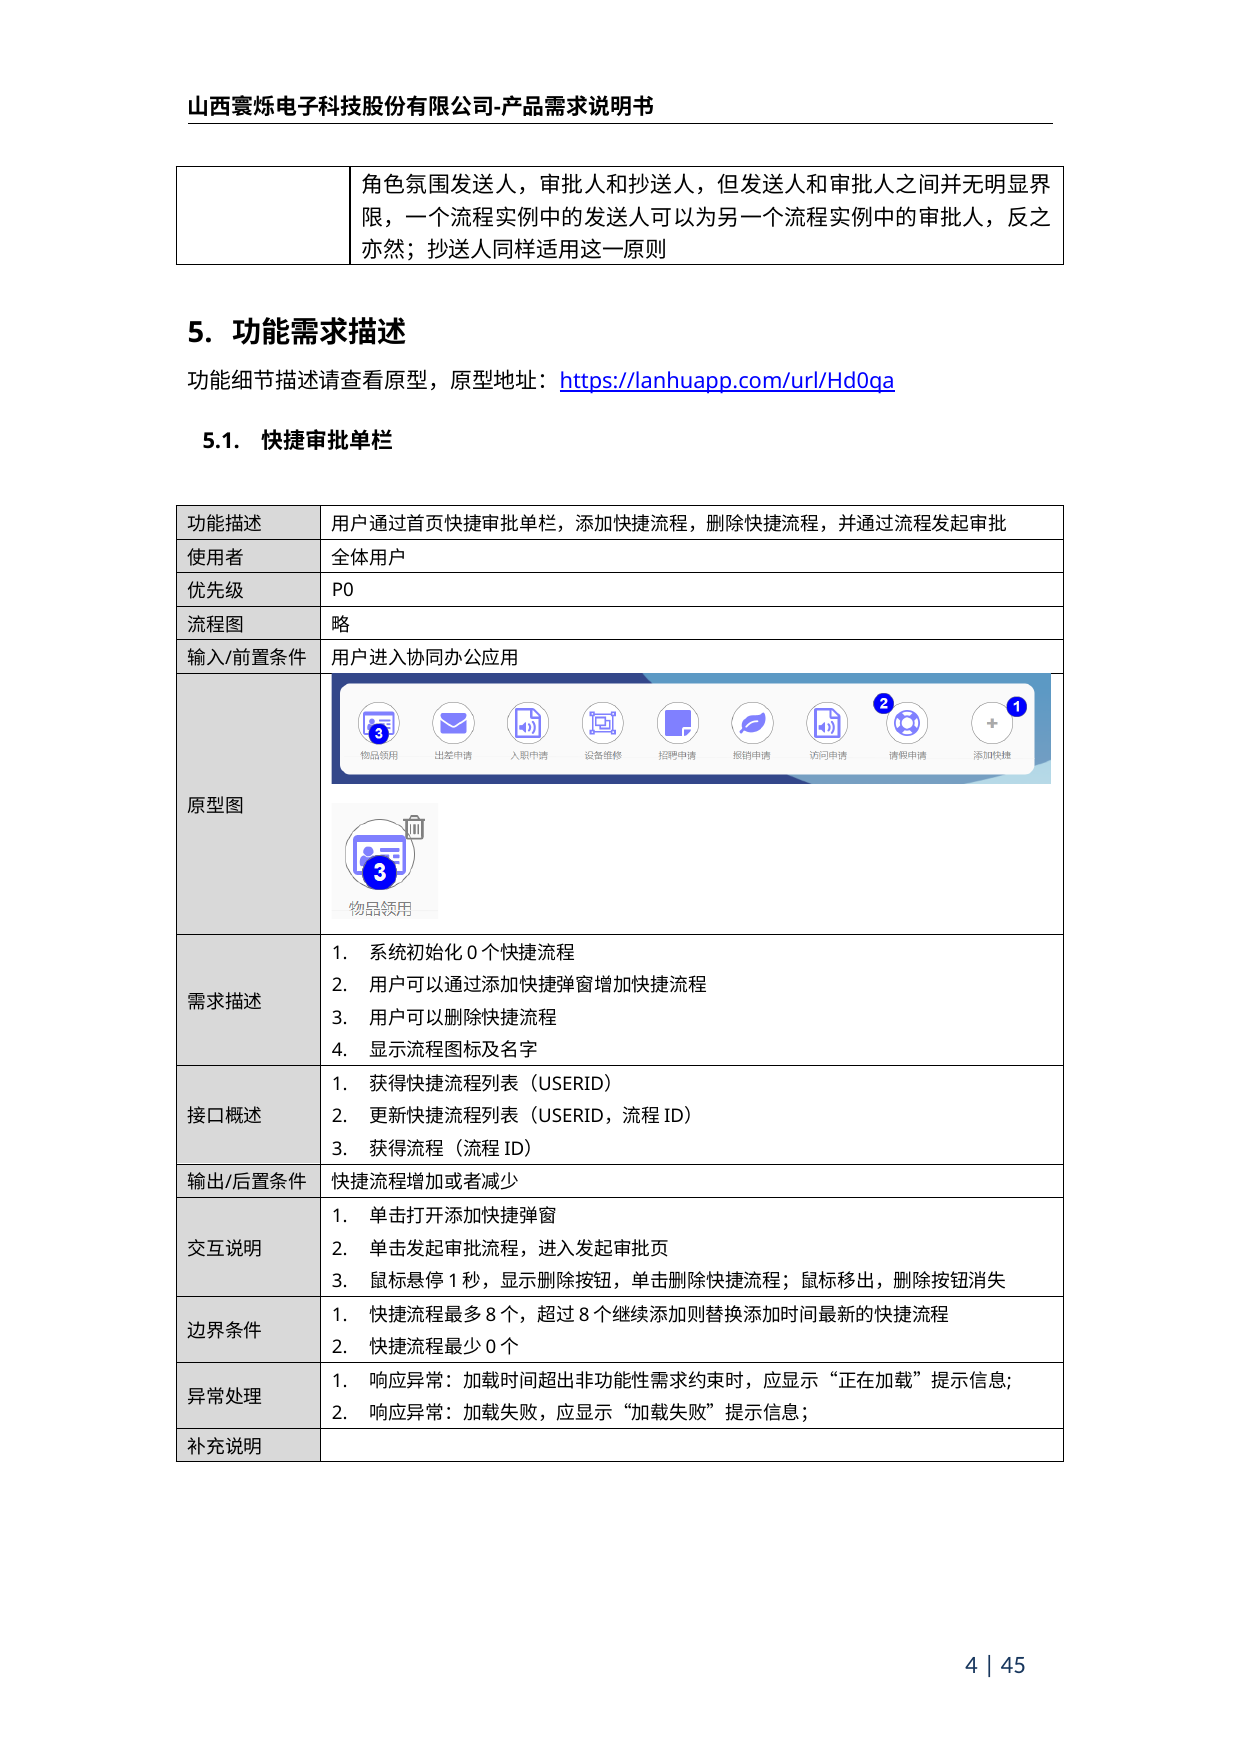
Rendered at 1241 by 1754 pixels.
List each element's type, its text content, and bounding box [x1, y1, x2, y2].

table_cell 使用者 [177, 540, 320, 572]
subtitle 功能需求描述 [187, 298, 1044, 363]
table_cell 用户进入协同办公应用 [321, 640, 1063, 673]
table_cell 输出/后置条件 [177, 1165, 320, 1197]
table_cell 边界条件 [177, 1297, 320, 1362]
table_cell 接口概述 [177, 1066, 320, 1163]
picture [331, 673, 1051, 784]
table_cell 系统初始化0个快捷流程 用户可以通过添加快捷弹窗增加快捷流程 用户可以删除快捷流程 显示流程图标及名字 [321, 935, 1063, 1065]
table_cell 输入/前置条件 [177, 640, 320, 673]
table_cell 原型图 [177, 674, 320, 934]
table_cell 交互说明 [177, 1198, 320, 1296]
table_cell 异常处理 [177, 1363, 320, 1428]
table_cell 单击打开添加快捷弹窗 单击发起审批流程，进入发起审批页 鼠标悬停1秒，显示删除按钮，单击删除快捷流程；鼠标移出，删除按钮消失 [321, 1198, 1063, 1296]
table_header 用户通过首页快捷审批单栏，添加快捷流程，删除快捷流程，并通过流程发起审批 [321, 506, 1063, 539]
table_cell 快捷流程最多8个，超过8个继续添加则替换添加时间最新的快捷流程 快捷流程最少0个 [321, 1297, 1063, 1362]
table_cell 流程图 [177, 607, 320, 639]
table_cell 响应异常：加载时间超出非功能性需求约束时，应显示“正在加载”提示信息; 响应异常：加载失败，应显示“加载失败”提示信息； [321, 1363, 1063, 1428]
table_cell 用户 [177, 167, 349, 264]
table_cell 全体用户 [321, 540, 1063, 572]
table_cell P0 [321, 573, 1063, 606]
table_cell 略 [321, 607, 1063, 639]
table_cell [321, 674, 1063, 934]
text 功能细节描述请查看原型，原型地址：https://lanhuapp.com/url/Hd0qa [187, 363, 1053, 395]
picture [331, 803, 439, 919]
table_cell 优先级 [177, 573, 320, 606]
table_cell 补充说明 [177, 1429, 320, 1461]
table_cell 需求描述 [177, 935, 320, 1065]
table_cell 快捷流程增加或者减少 [321, 1165, 1063, 1197]
table_cell 获得快捷流程列表（USERID） 更新快捷流程列表（USERID，流程ID） 获得流程（流程ID） [321, 1066, 1063, 1163]
subtitle 快捷审批单栏 [202, 422, 1053, 455]
table_header 功能描述 [177, 506, 320, 539]
table_cell [321, 1429, 1063, 1461]
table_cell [351, 167, 1063, 264]
